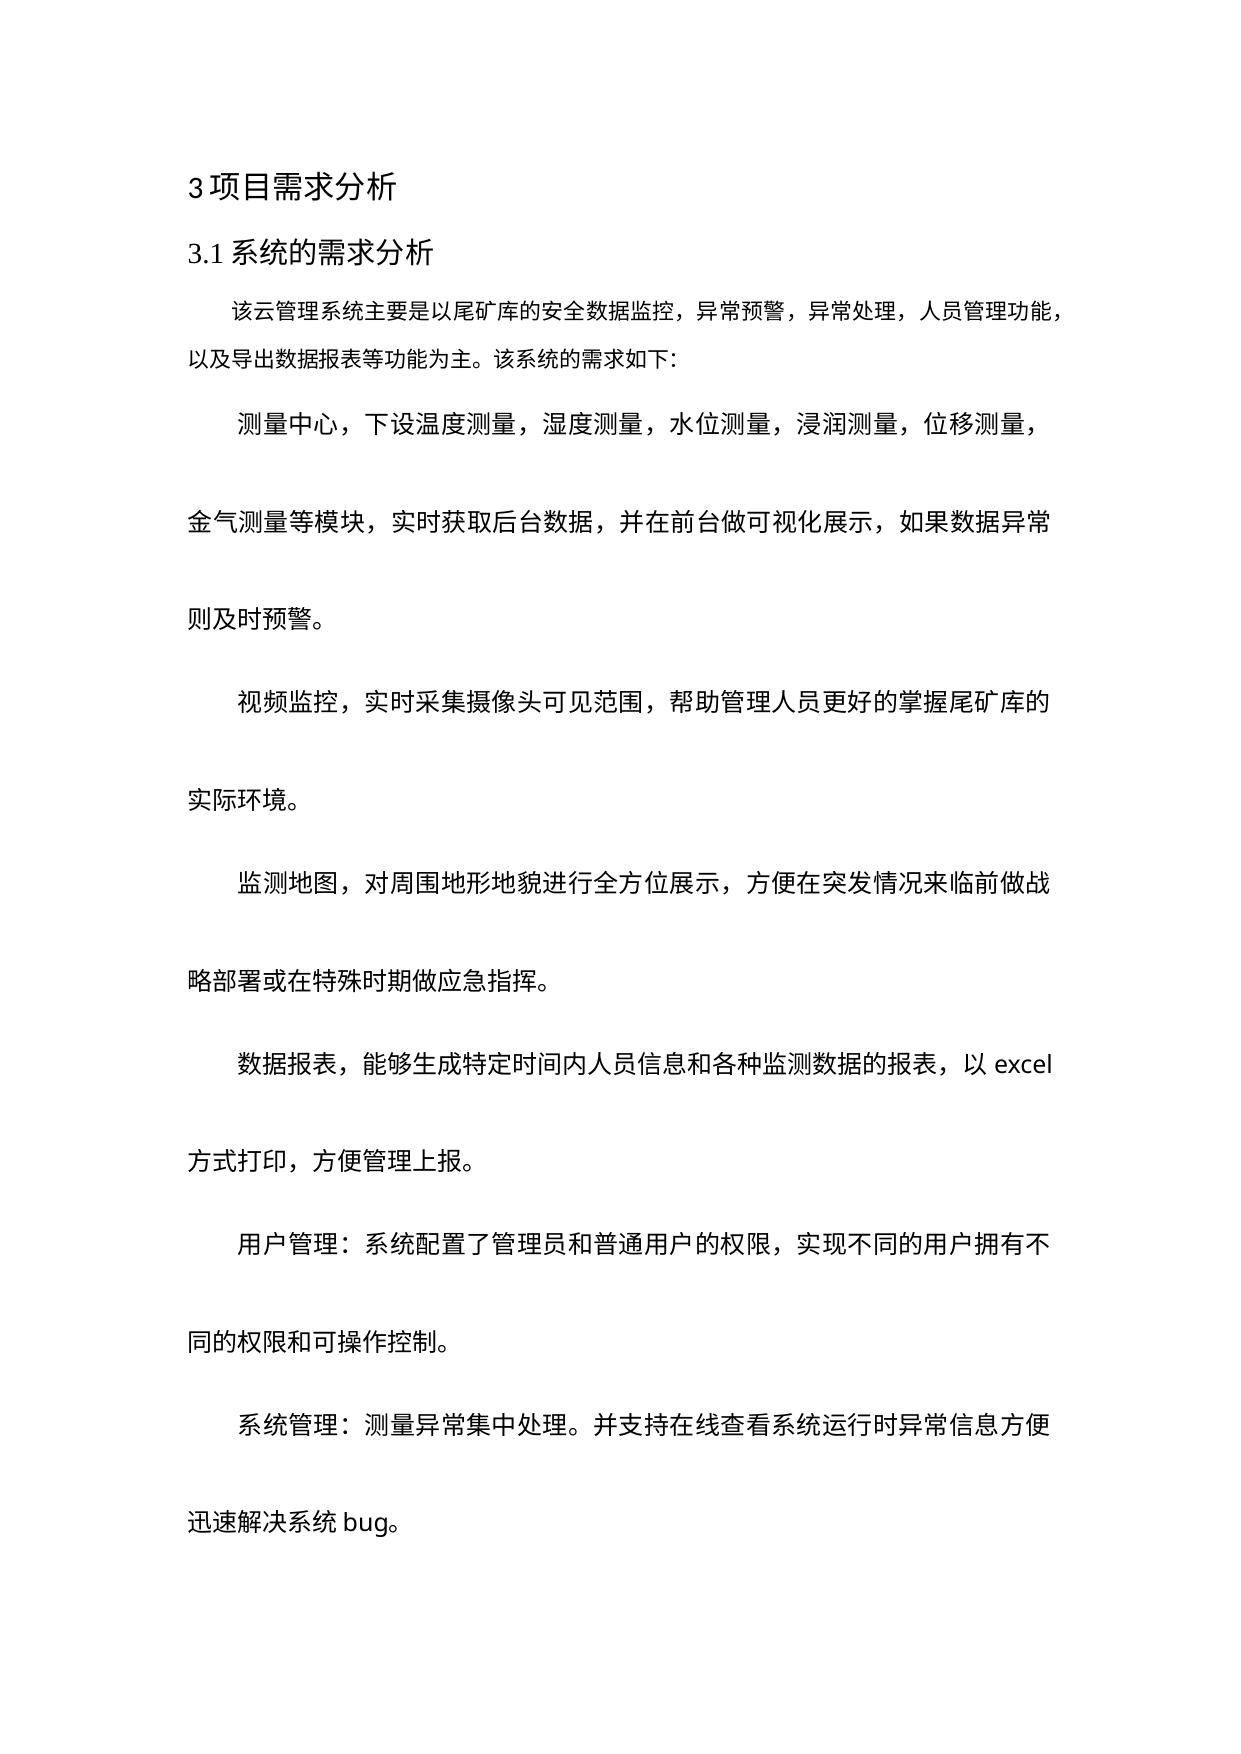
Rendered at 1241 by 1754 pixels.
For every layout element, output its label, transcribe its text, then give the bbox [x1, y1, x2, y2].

text 用户管理：系统配置了管理员和普通用户的权限，实现不同的用户拥有不同的权限和可操作控制。 [187, 1210, 1053, 1373]
text 监测地图，对周围地形地貌进行全方位展示，方便在突发情况来临前做战略部署或在特殊时期做应急指挥。 [187, 849, 1053, 1012]
text 该云管理系统主要是以尾矿库的安全数据监控，异常预警，异常处理，人员管理功能，以及导出数据报表等功能为主。该系统的需求如下： [187, 293, 1053, 374]
text 测量中心，下设温度测量，湿度测量，水位测量，浸润测量，位移测量，金气测量等模块，实时获取后台数据，并在前台做可视化展示，如果数据异常则及时预警。 [187, 390, 1053, 650]
subtitle 3项目需求分析 [187, 162, 1053, 207]
text 数据报表，能够生成特定时间内人员信息和各种监测数据的报表，以excel方式打印，方便管理上报。 [187, 1030, 1053, 1192]
subtitle 3.1系统的需求分析 [187, 230, 1053, 272]
text 视频监控，实时采集摄像头可见范围，帮助管理人员更好的掌握尾矿库的实际环境。 [187, 668, 1053, 831]
text 系统管理：测量异常集中处理。并支持在线查看系统运行时异常信息方便迅速解决系统bug。 [187, 1391, 1053, 1553]
